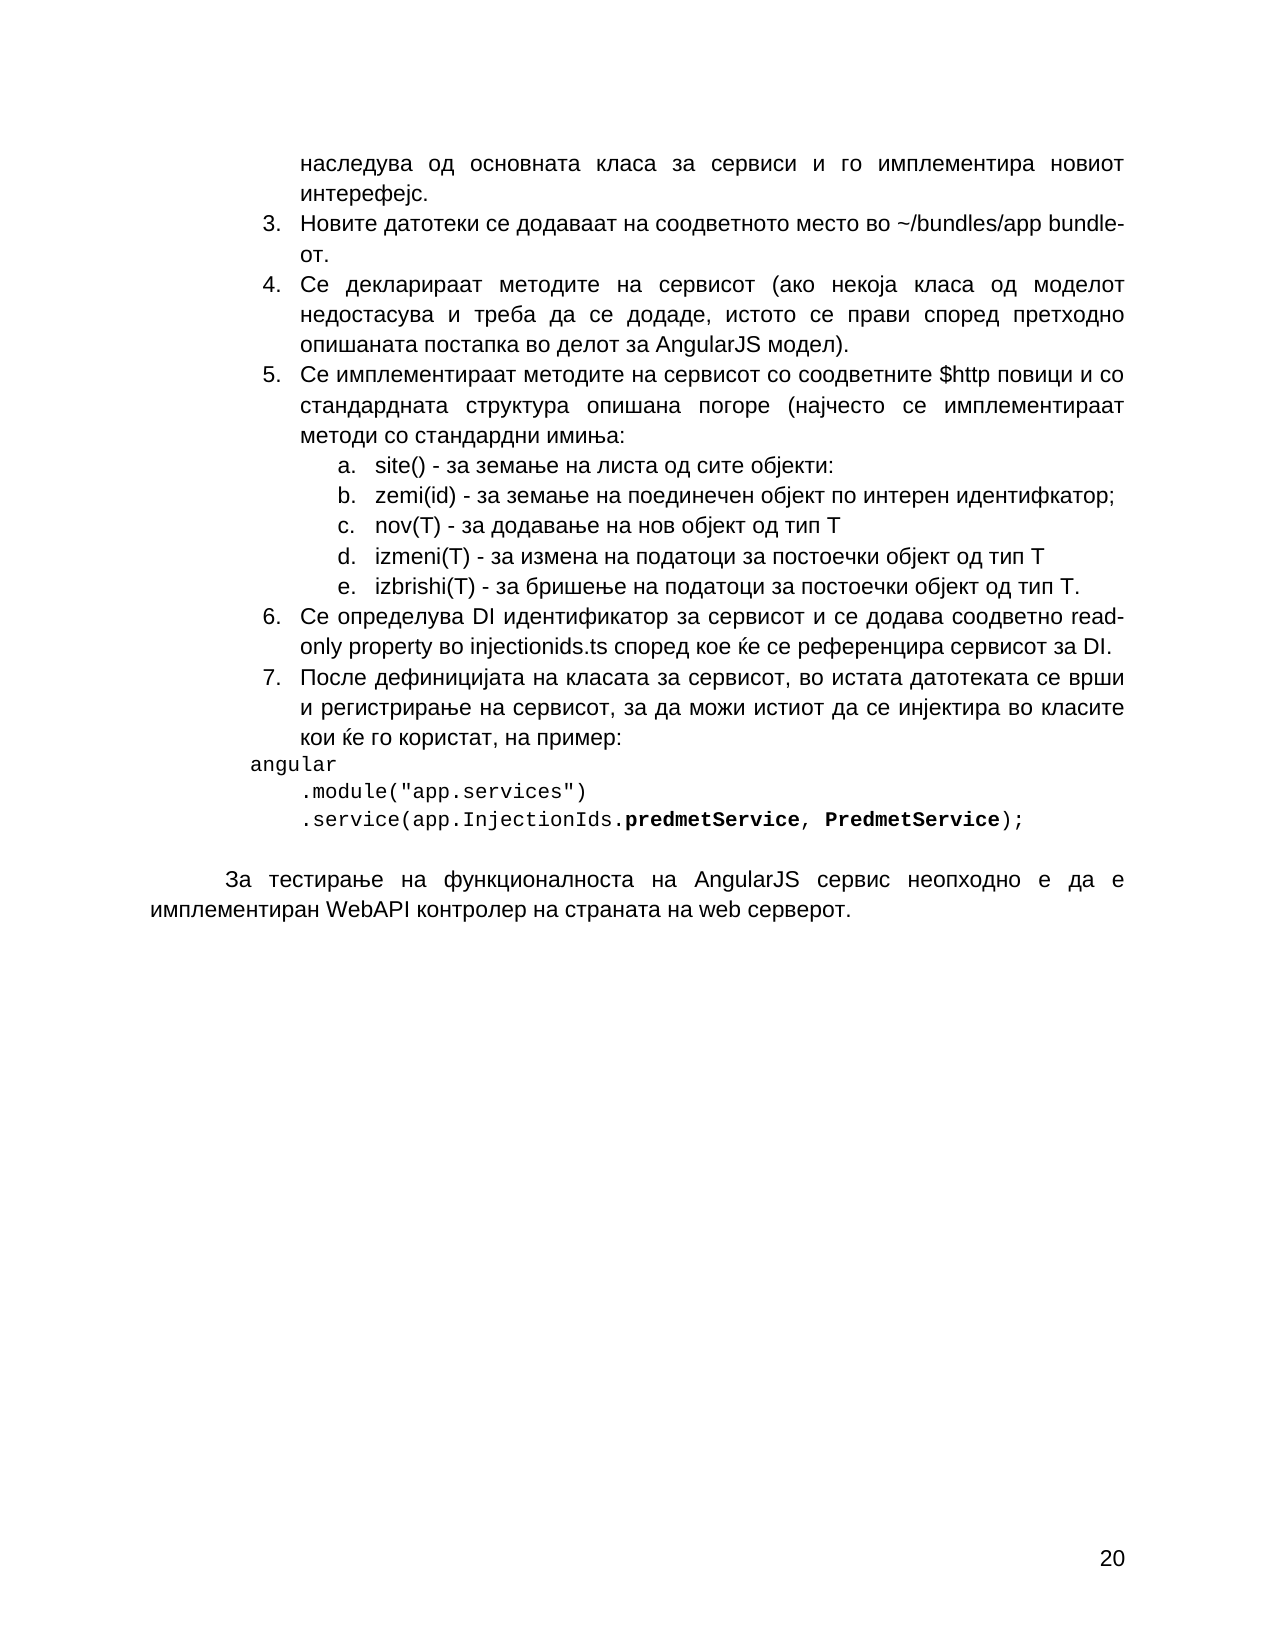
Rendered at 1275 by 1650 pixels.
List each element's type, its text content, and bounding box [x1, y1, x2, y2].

text .module("app.services") [150, 781, 1125, 805]
list nov(T) - за додавање на нов објект од тип T [337, 512, 1125, 539]
list site() - за земање на листа од сите објекти: [337, 452, 1125, 478]
list Се декларираат методите на сервисот (ако некоја класа од моделот недостасува и треба да се додаде, истото се прави според претходно опишаната постапка во делот за AngularJS модел). [262, 271, 1125, 358]
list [262, 150, 1125, 207]
list zemi(id) - за земање на поединечен објект по интерен идентифкатор; [337, 482, 1125, 509]
list Новите датотеки се додаваат на соодветното место во ~/bundles/app bundle-от. [262, 210, 1125, 267]
list Се имплементираат методите на сервисот со соодветните $http повици и со стандардната структура опишана погоре (најчесто се имплементираат методи со стандардни имиња: [262, 361, 1125, 448]
list izbrishi(T) - за бришење на податоци за постоечки објект од тип T. [337, 573, 1125, 599]
text angular [150, 754, 1125, 778]
list После дефиницијата на класата за сервисот, во истата датотеката се врши и регистрирање на сервисот, за да можи истиот да се инјектира во класите кои ќе го користат, на пример: [262, 663, 1125, 750]
text .service(app.InjectionIds.predmetService, PredmetService); [150, 808, 1125, 832]
text За тестирање на функционалноста на AngularJS сервис неопходно е да е имплементиран WebAPI контролер на страната на web серверот. [150, 866, 1125, 922]
list Се определува DI идентификатор за сервисот и се додава соодветно read-only property во injectionids.ts според кое ќе се референцира сервисот за DI. [262, 603, 1125, 660]
list izmeni(T) - за измена на податоци за постоечки објект од тип T [337, 543, 1125, 569]
